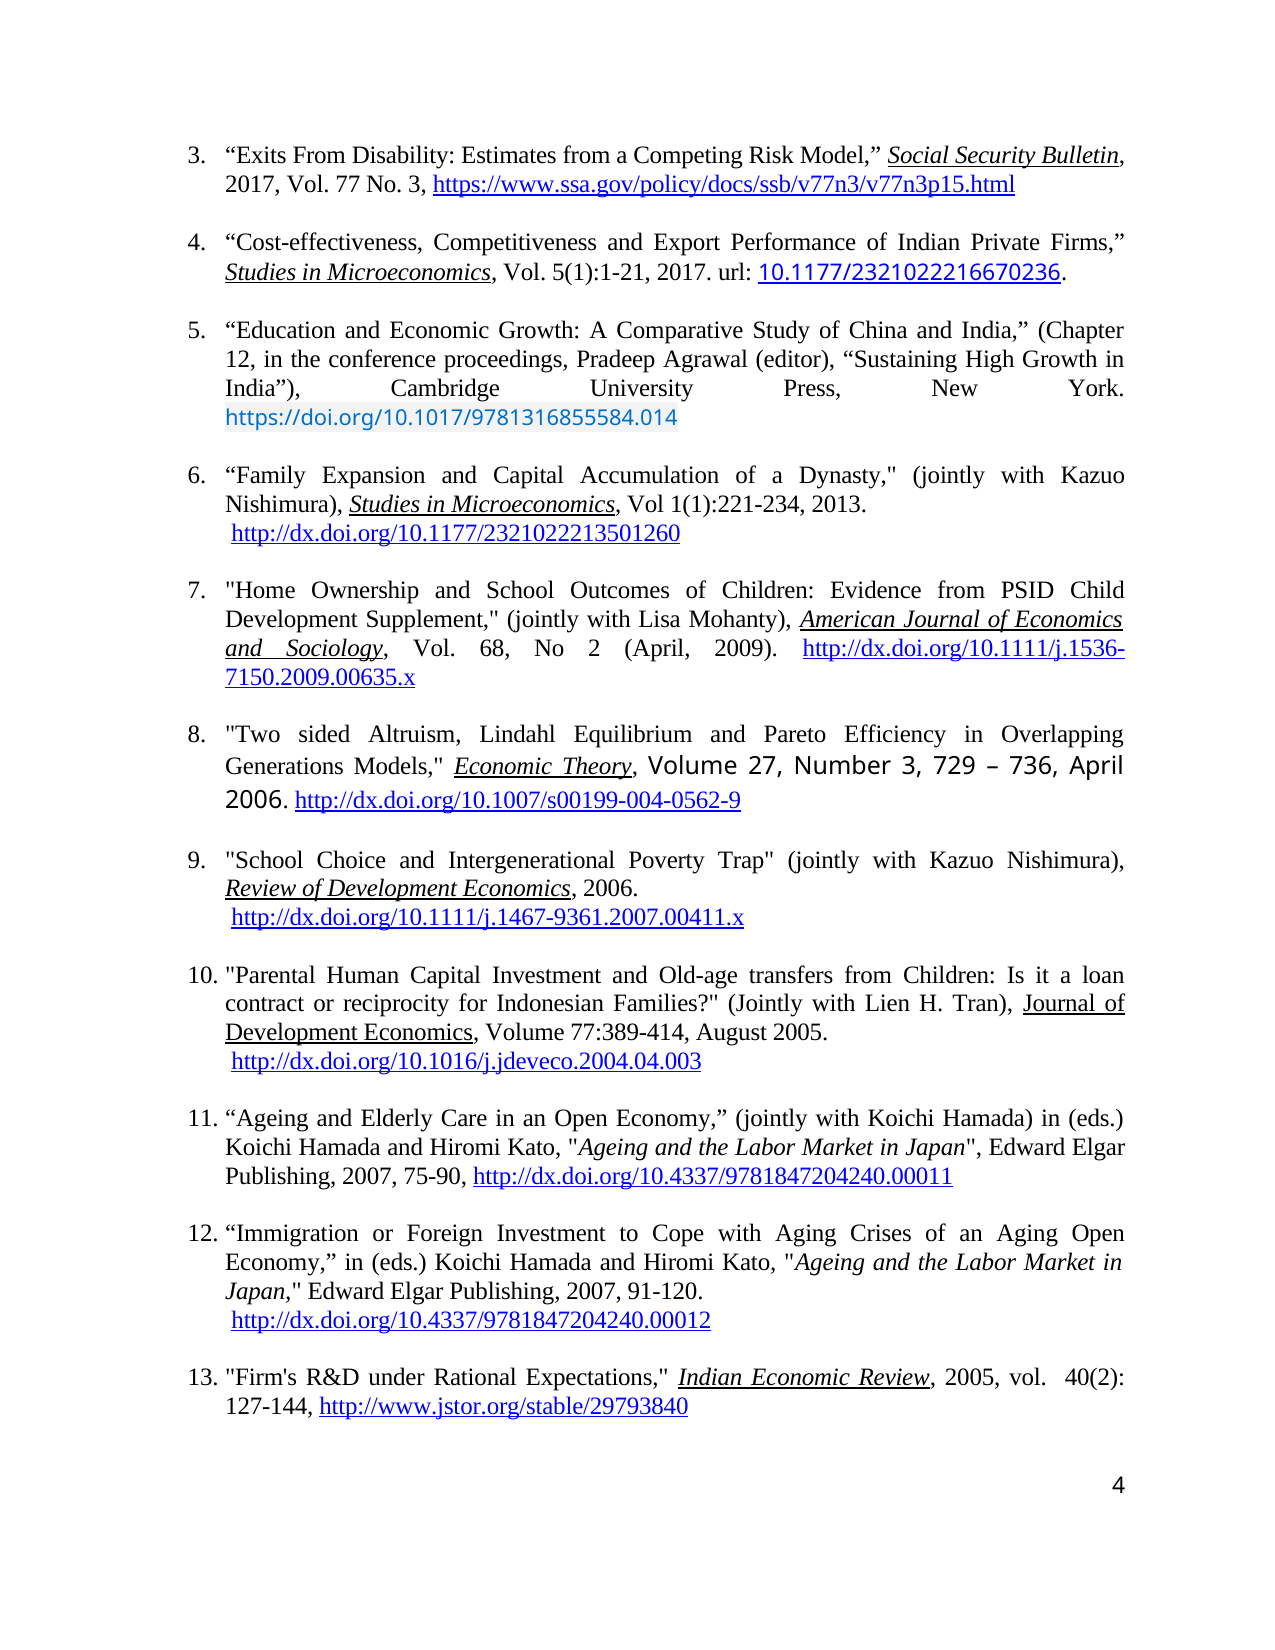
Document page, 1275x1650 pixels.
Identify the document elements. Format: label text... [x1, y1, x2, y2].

text http://dx.doi.org/10.1111/j.1467-9361.2007.00411.x [150, 902, 1125, 931]
text http://dx.doi.org/10.1177/2321022213501260 [150, 518, 1125, 547]
list “Education and Economic Growth: A Comparative Study of China and India,” (Chapter 12, in the conference proceedings, Pradeep Agrawal (editor), “Sustaining High Growth in India”), Cambridge University Press, New York. https://doi.org/10.1017/9781316855584.014 [187, 316, 1125, 432]
list “Family Expansion and Capital Accumulation of a Dynasty," (jointly with Kazuo Nishimura), Studies in Microeconomics, Vol 1(1):221-234, 2013. [187, 460, 1125, 518]
list "Two sided Altruism, Lindahl Equilibrium and Pareto Efficiency in Overlapping Generations Models," Economic Theory, Volume 27, Number 3, 729 – 736, April 2006. http://dx.doi.org/10.1007/s00199-004-0562-9 [187, 719, 1125, 816]
list "Parental Human Capital Investment and Old-age transfers from Children: Is it a loan contract or reciprocity for Indonesian Families?" (Jointly with Lien H. Tran), Journal of Development Economics, Volume 77:389-414, August 2005. [187, 960, 1125, 1046]
text http://dx.doi.org/10.1016/j.jdeveco.2004.04.003 [225, 1046, 1125, 1075]
text http://dx.doi.org/10.4337/9781847204240.00012 [150, 1305, 1125, 1333]
list “Cost-effectiveness, Competitiveness and Export Performance of Indian Private Firms,” Studies in Microeconomics, Vol. 5(1):1-21, 2017. url: 10.1177/2321022216670236. [187, 227, 1125, 287]
list "School Choice and Intergenerational Poverty Trap" (jointly with Kazuo Nishimura), Review of Development Economics, 2006. [187, 845, 1125, 902]
list "Home Ownership and School Outcomes of Children: Evidence from PSID Child Development Supplement," (jointly with Lisa Mohanty), American Journal of Economics and Sociology, Vol. 68, No 2 (April, 2009). http://dx.doi.org/10.1111/j.1536-7150.2009.00635.x [187, 575, 1125, 690]
list “Exits From Disability: Estimates from a Competing Risk Model,” Social Security Bulletin, 2017, Vol. 77 No. 3, https://www.ssa.gov/policy/docs/ssb/v77n3/v77n3p15.html [187, 141, 1125, 198]
list "Firm's R&D under Rational Expectations," Indian Economic Review, 2005, vol. 40(2): 127-144, http://www.jstor.org/stable/29793840 [187, 1362, 1125, 1420]
list “Ageing and Elderly Care in an Open Economy,” (jointly with Koichi Hamada) in (eds.) Koichi Hamada and Hiromi Kato, "Ageing and the Labor Market in Japan", Edward Elgar Publishing, 2007, 75-90, http://dx.doi.org/10.4337/9781847204240.00011 [187, 1103, 1125, 1190]
